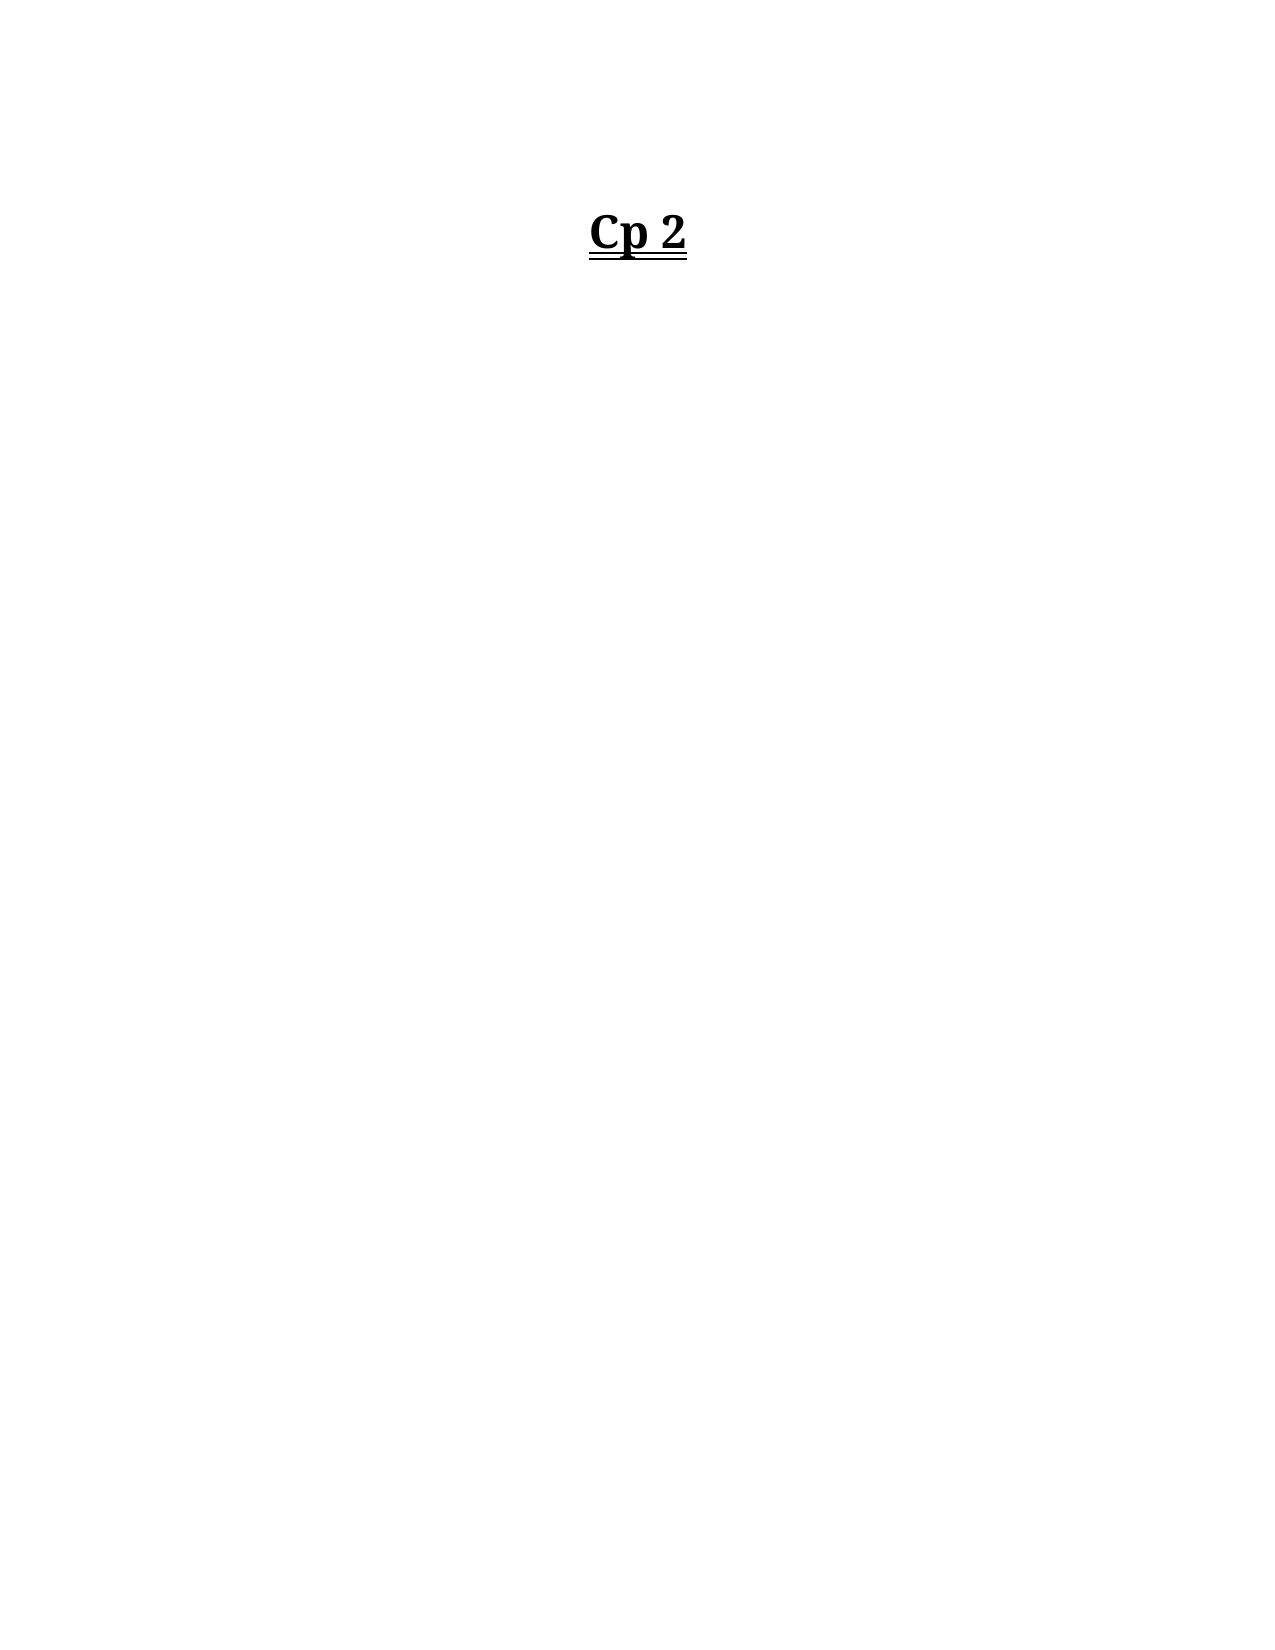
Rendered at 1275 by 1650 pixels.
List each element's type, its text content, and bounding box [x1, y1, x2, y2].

subtitle Cp 2 [150, 200, 1125, 262]
